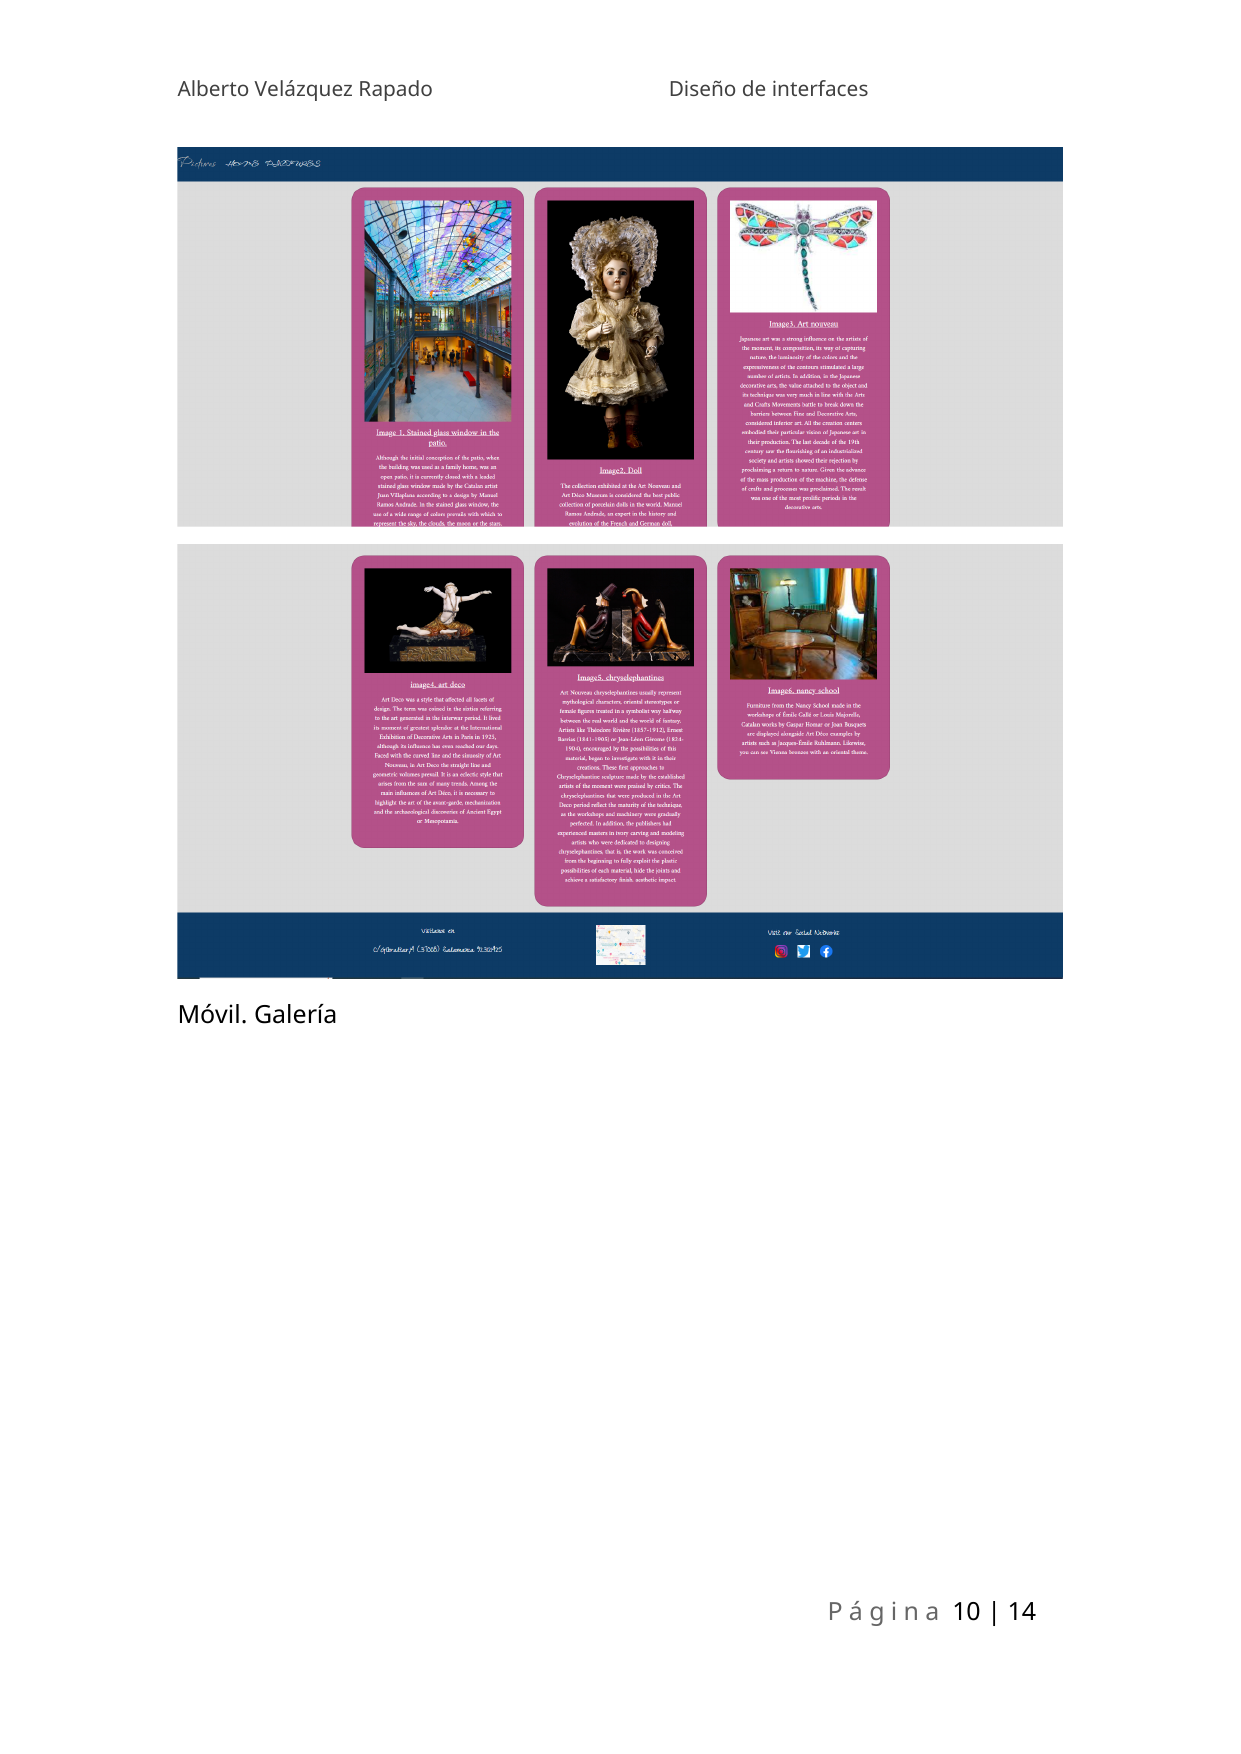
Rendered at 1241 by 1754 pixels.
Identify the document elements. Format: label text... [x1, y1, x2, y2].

picture [177, 147, 1063, 527]
text Móvil. Galería [177, 997, 1063, 1031]
picture [177, 544, 1063, 979]
